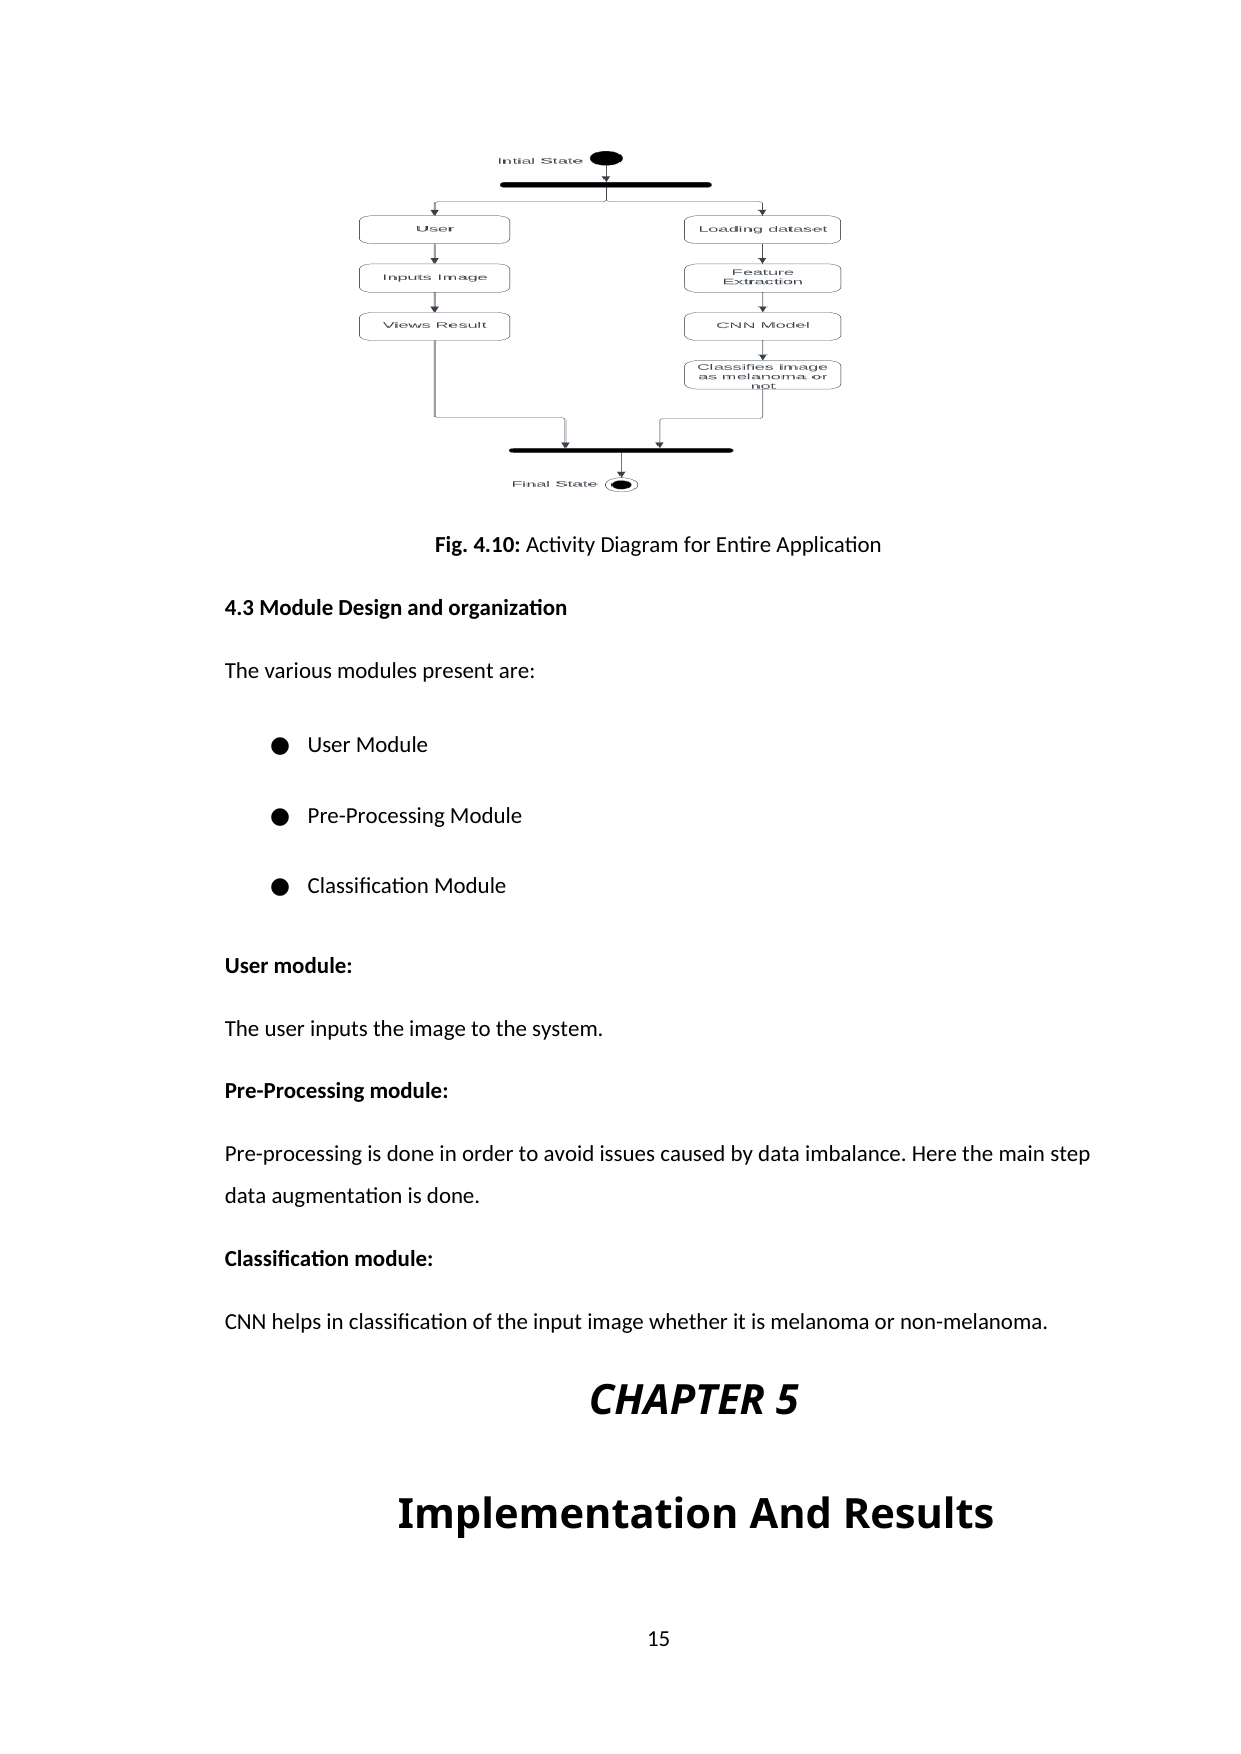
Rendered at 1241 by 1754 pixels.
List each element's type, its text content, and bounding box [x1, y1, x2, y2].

text User module: [224, 951, 1092, 979]
text CNN helps in classification of the input image whether it is melanoma or non-melanoma. [224, 1307, 1092, 1335]
text Pre-Processing module: [224, 1077, 1092, 1105]
text Classification module: [224, 1244, 1092, 1272]
text Implementation And Results [299, 1483, 1092, 1540]
text CHAPTER 5 [299, 1370, 1092, 1427]
text Fig. 4.10: Activity Diagram for Entire Application [224, 531, 1092, 558]
list Classification Module [270, 860, 1092, 907]
list Pre-Processing Module [270, 789, 1092, 836]
text The user inputs the image to the system. [224, 1014, 1092, 1042]
text The various modules present are: [224, 656, 1092, 684]
text Pre-processing is done in order to avoid issues caused by data imbalance. Here the main step data augmentation is done. [224, 1139, 1092, 1209]
picture [297, 147, 937, 496]
list User Module [270, 719, 1092, 766]
text 4.3 Module Design and organization [224, 593, 1092, 621]
